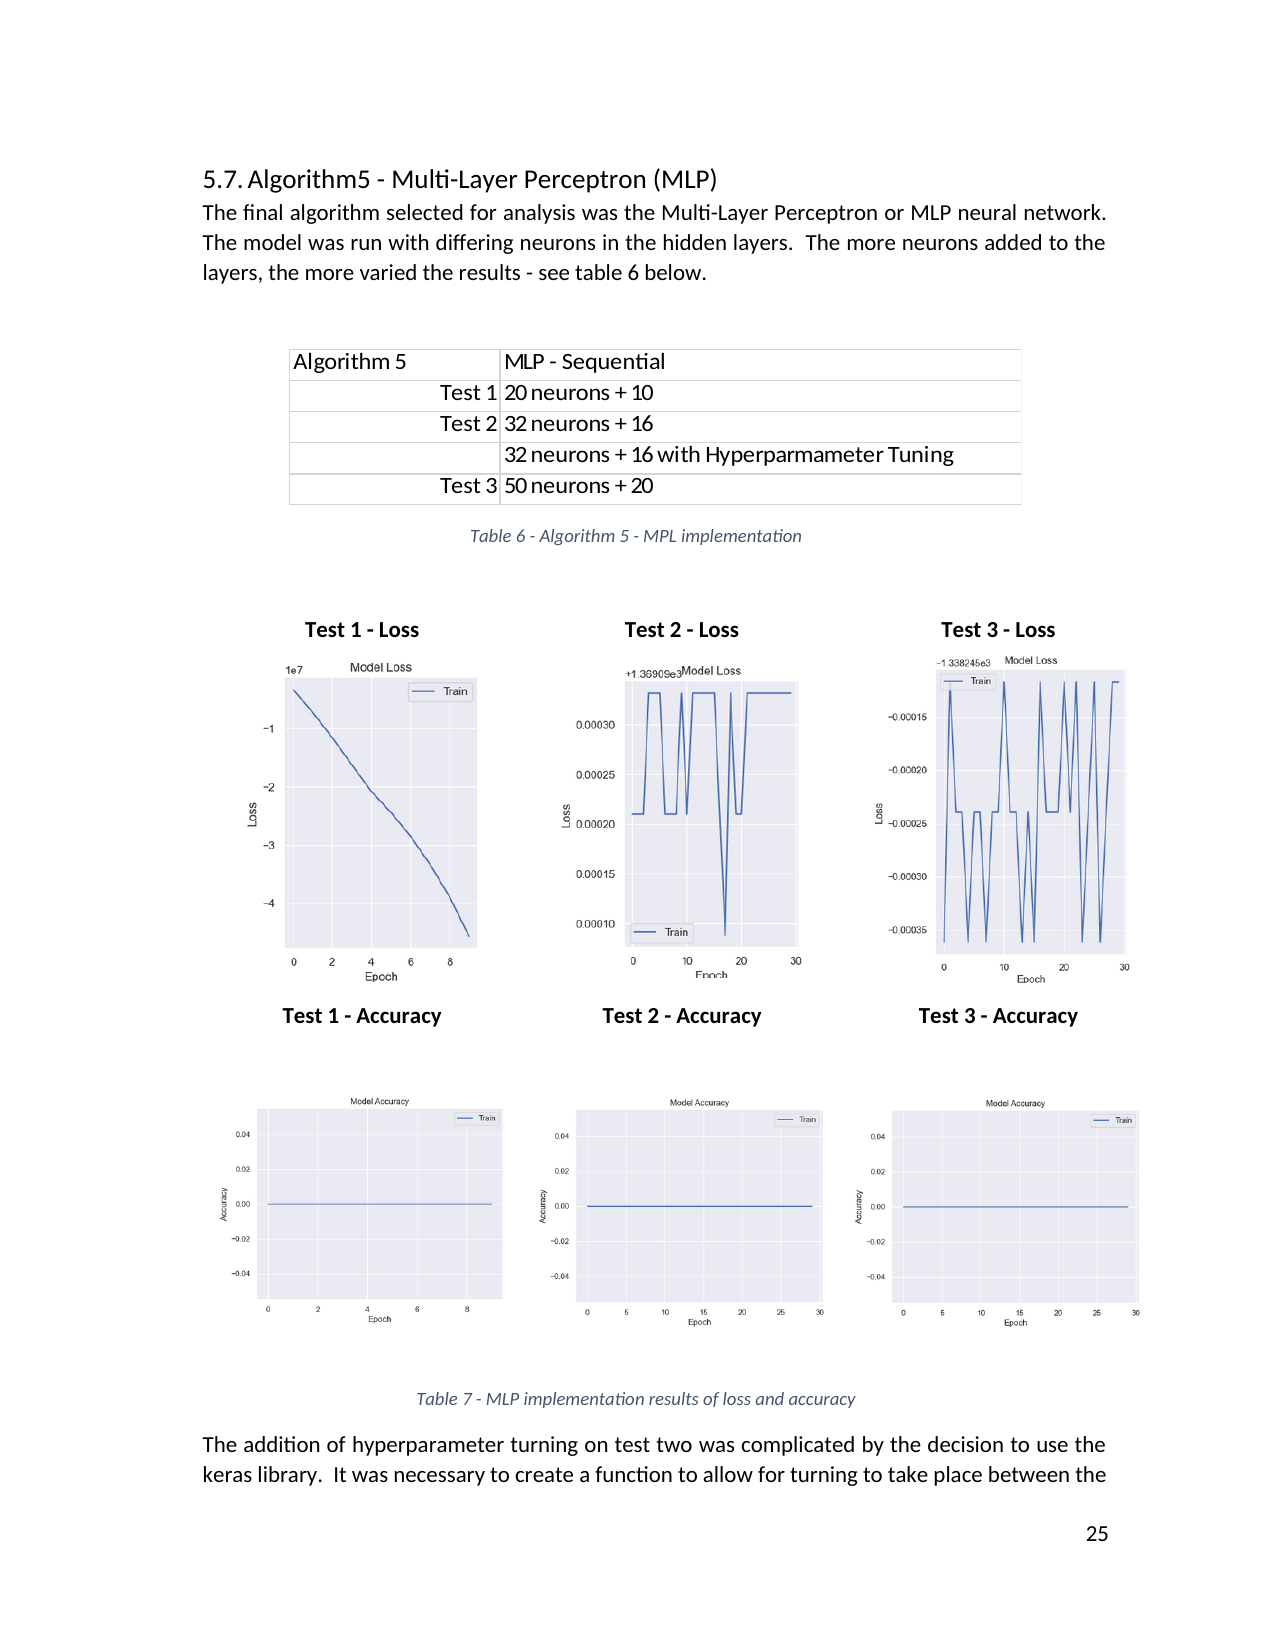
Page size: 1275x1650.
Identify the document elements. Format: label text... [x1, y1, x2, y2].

table_cell Test 1 - Accuracy [203, 993, 521, 1037]
table_cell Test 3 - Accuracy [843, 993, 1154, 1037]
table_cell [521, 643, 842, 993]
table_header Test 1 - Loss [203, 615, 521, 643]
table_cell [203, 1037, 521, 1387]
picture [862, 653, 1135, 983]
table_cell [203, 643, 521, 993]
table_header Test 3 - Loss [843, 615, 1154, 643]
table_cell [843, 643, 1154, 993]
subtitle Algorithm5 - Multi-Layer Perceptron (MLP) [202, 162, 1109, 195]
text Table 7 - MLP implementation results of loss and accuracy [165, 1387, 1109, 1409]
picture [213, 1093, 512, 1330]
table_cell [843, 1037, 1154, 1387]
list The final algorithm selected for analysis was the Multi-Layer Perceptron or MLP neural network. The model was run with differing neurons in the hidden layers. The more neurons added to the layers, the more varied the results - see table 6 below. [202, 198, 1109, 286]
picture [532, 1093, 833, 1330]
text Table 6 - Algorithm 5 - MPL implementation [165, 525, 1109, 548]
table_cell Test 2 - Accuracy [521, 993, 842, 1037]
table_header Test 2 - Loss [521, 615, 842, 643]
picture [546, 658, 817, 978]
table_cell [521, 1037, 842, 1387]
picture [229, 654, 495, 982]
picture [853, 1093, 1143, 1330]
